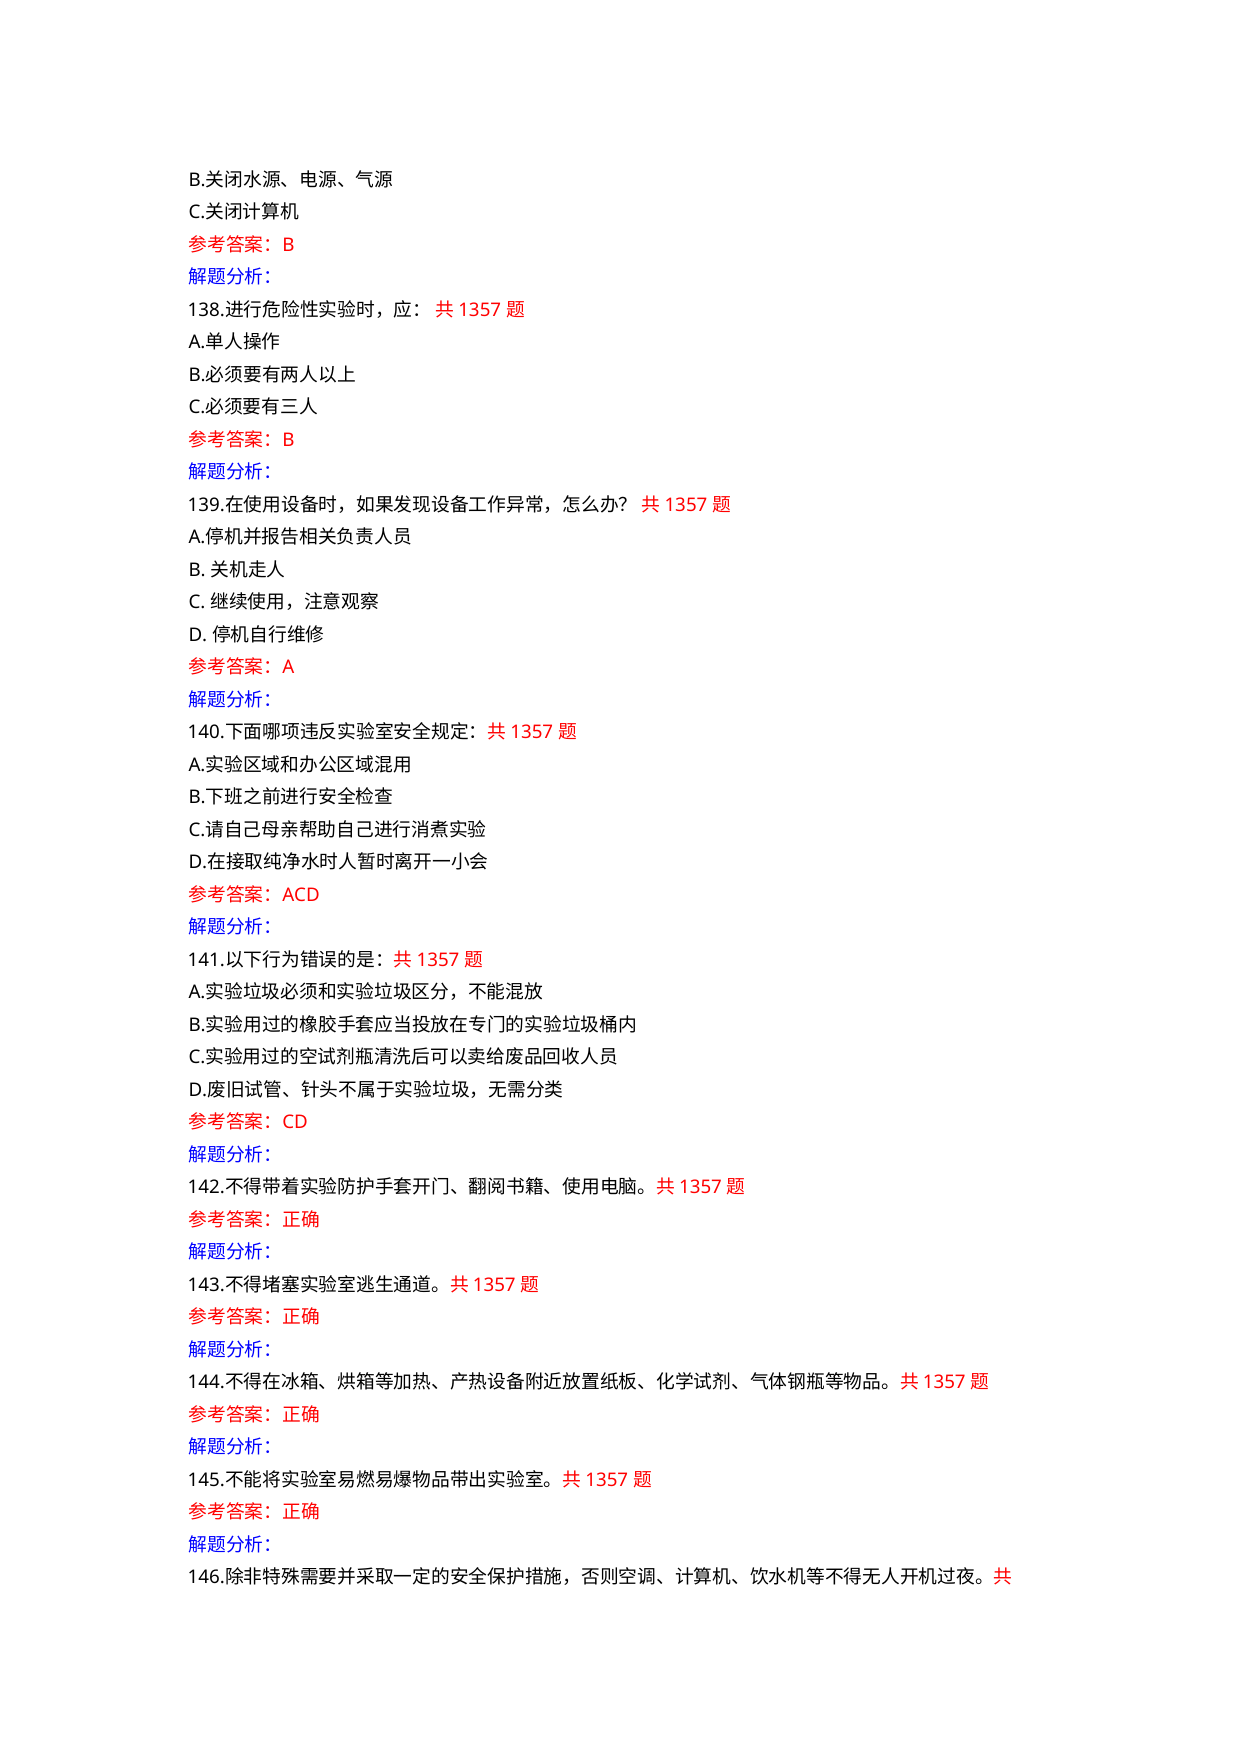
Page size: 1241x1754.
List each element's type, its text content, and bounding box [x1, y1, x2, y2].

table_cell 141.以下行为错误的是：共 1357 题 [188, 942, 1053, 974]
table_cell B.实验用过的橡胶手套应当投放在专门的实验垃圾桶内 [188, 1007, 1053, 1039]
table_cell C.实验用过的空试剂瓶清洗后可以卖给废品回收人员 [188, 1040, 1053, 1072]
table_cell C.请自己母亲帮助自己进行消煮实验 [188, 812, 1053, 844]
table_cell B.下班之前进行安全检查 [188, 780, 1053, 812]
table_cell 参考答案：ACD [188, 877, 1053, 909]
table_cell D. 停机自行维修 [188, 617, 1053, 649]
table_cell D.在接取纯净水时人暂时离开一小会 [188, 845, 1053, 877]
table_cell A.单人操作 [188, 325, 1053, 357]
table_cell 参考答案：正确 [188, 1495, 1053, 1527]
table_cell 参考答案：B [188, 422, 1053, 454]
table_cell 参考答案：正确 [188, 1397, 1053, 1429]
table_cell B. 关机走人 [188, 552, 1053, 584]
table_cell C.必须要有三人 [188, 390, 1053, 422]
table_cell 解题分析： [188, 682, 1053, 714]
table_cell C. 继续使用，注意观察 [188, 585, 1053, 617]
table_cell B.关闭水源、电源、气源 [188, 162, 1053, 194]
table_cell 解题分析： [188, 1332, 1053, 1364]
table_cell 参考答案：A [188, 650, 1053, 682]
table_cell 解题分析： [188, 455, 1053, 487]
table_cell 143.不得堵塞实验室逃生通道。共 1357 题 [188, 1267, 1053, 1299]
table_cell 解题分析： [188, 910, 1053, 942]
table_cell 138.进行危险性实验时，应： 共 1357 题 [188, 292, 1053, 324]
table_cell 140.下面哪项违反实验室安全规定：共 1357 题 [188, 715, 1053, 747]
table_cell A.实验垃圾必须和实验垃圾区分，不能混放 [188, 975, 1053, 1007]
table_cell 参考答案：B [188, 227, 1053, 259]
table_cell 参考答案：正确 [188, 1300, 1053, 1332]
table_cell 参考答案：正确 [188, 1202, 1053, 1234]
table_cell B.必须要有两人以上 [188, 357, 1053, 389]
table_cell 142.不得带着实验防护手套开门、翻阅书籍、使用电脑。共 1357 题 [188, 1170, 1053, 1202]
table_cell 解题分析： [188, 260, 1053, 292]
table_cell C.关闭计算机 [188, 195, 1053, 227]
table_cell 144.不得在冰箱、烘箱等加热、产热设备附近放置纸板、化学试剂、气体钢瓶等物品。共 1357 题 [188, 1365, 1053, 1397]
table_cell 参考答案：CD [188, 1105, 1053, 1137]
table_cell D.废旧试管、针头不属于实验垃圾，无需分类 [188, 1072, 1053, 1104]
table_cell A.实验区域和办公区域混用 [188, 747, 1053, 779]
table_cell 139.在使用设备时，如果发现设备工作异常，怎么办？ 共 1357 题 [188, 487, 1053, 519]
table_cell 解题分析： [188, 1430, 1053, 1462]
table_cell A.停机并报告相关负责人员 [188, 520, 1053, 552]
table_cell 145.不能将实验室易燃易爆物品带出实验室。共 1357 题 [188, 1462, 1053, 1494]
table_cell 解题分析： [188, 1137, 1053, 1169]
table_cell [188, 1560, 1053, 1592]
table_cell 解题分析： [188, 1527, 1053, 1559]
table_cell 解题分析： [188, 1235, 1053, 1267]
